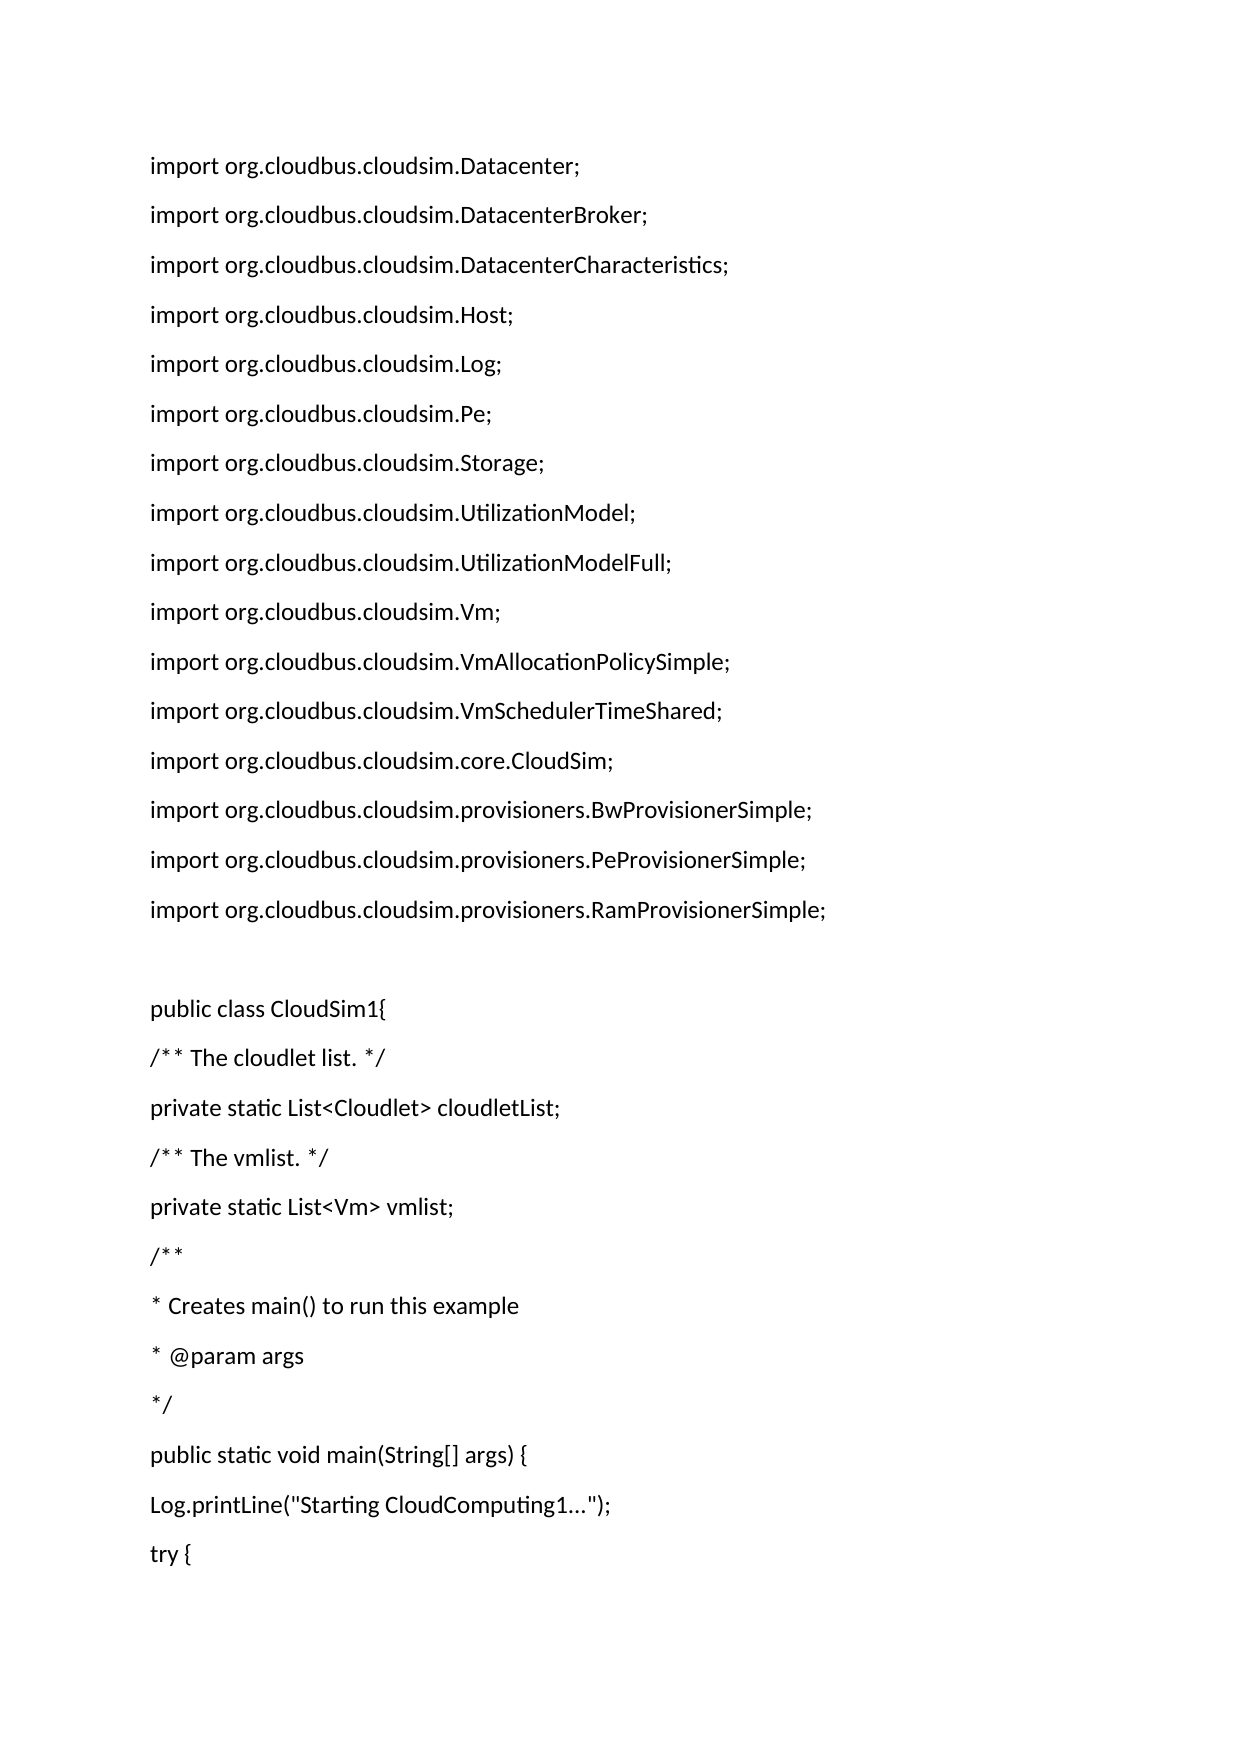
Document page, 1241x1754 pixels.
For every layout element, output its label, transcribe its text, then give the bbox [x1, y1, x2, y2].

text import org.cloudbus.cloudsim.Storage; [150, 447, 1090, 478]
text import org.cloudbus.cloudsim.VmAllocationPolicySimple; [150, 646, 1090, 676]
text import org.cloudbus.cloudsim.Log; [150, 348, 1090, 379]
text try { [150, 1538, 1090, 1569]
text import org.cloudbus.cloudsim.provisioners.PeProvisionerSimple; [150, 844, 1090, 875]
text private static List<Vm> vmlist; [150, 1191, 1090, 1222]
text import org.cloudbus.cloudsim.Pe; [150, 398, 1090, 428]
text /** The vmlist. */ [150, 1142, 1090, 1172]
text Log.printLine("Starting CloudComputing1..."); [150, 1489, 1090, 1519]
text public static void main(String[] args) { [150, 1439, 1090, 1470]
text import org.cloudbus.cloudsim.DatacenterBroker; [150, 199, 1090, 230]
text public class CloudSim1{ [150, 993, 1090, 1023]
text import org.cloudbus.cloudsim.provisioners.BwProvisionerSimple; [150, 794, 1090, 825]
text import org.cloudbus.cloudsim.UtilizationModelFull; [150, 547, 1090, 577]
text import org.cloudbus.cloudsim.DatacenterCharacteristics; [150, 249, 1090, 280]
text private static List<Cloudlet> cloudletList; [150, 1092, 1090, 1123]
text * Creates main() to run this example [150, 1290, 1090, 1321]
text import org.cloudbus.cloudsim.VmSchedulerTimeShared; [150, 695, 1090, 726]
text /** The cloudlet list. */ [150, 1042, 1090, 1073]
text import org.cloudbus.cloudsim.UtilizationModel; [150, 497, 1090, 528]
text */ [150, 1389, 1090, 1420]
text import org.cloudbus.cloudsim.core.CloudSim; [150, 745, 1090, 776]
text import org.cloudbus.cloudsim.Vm; [150, 596, 1090, 627]
text import org.cloudbus.cloudsim.Datacenter; [150, 150, 1090, 181]
text import org.cloudbus.cloudsim.Host; [150, 299, 1090, 329]
text /** [150, 1241, 1090, 1271]
text import org.cloudbus.cloudsim.provisioners.RamProvisionerSimple; [150, 894, 1090, 924]
text * @param args [150, 1340, 1090, 1371]
